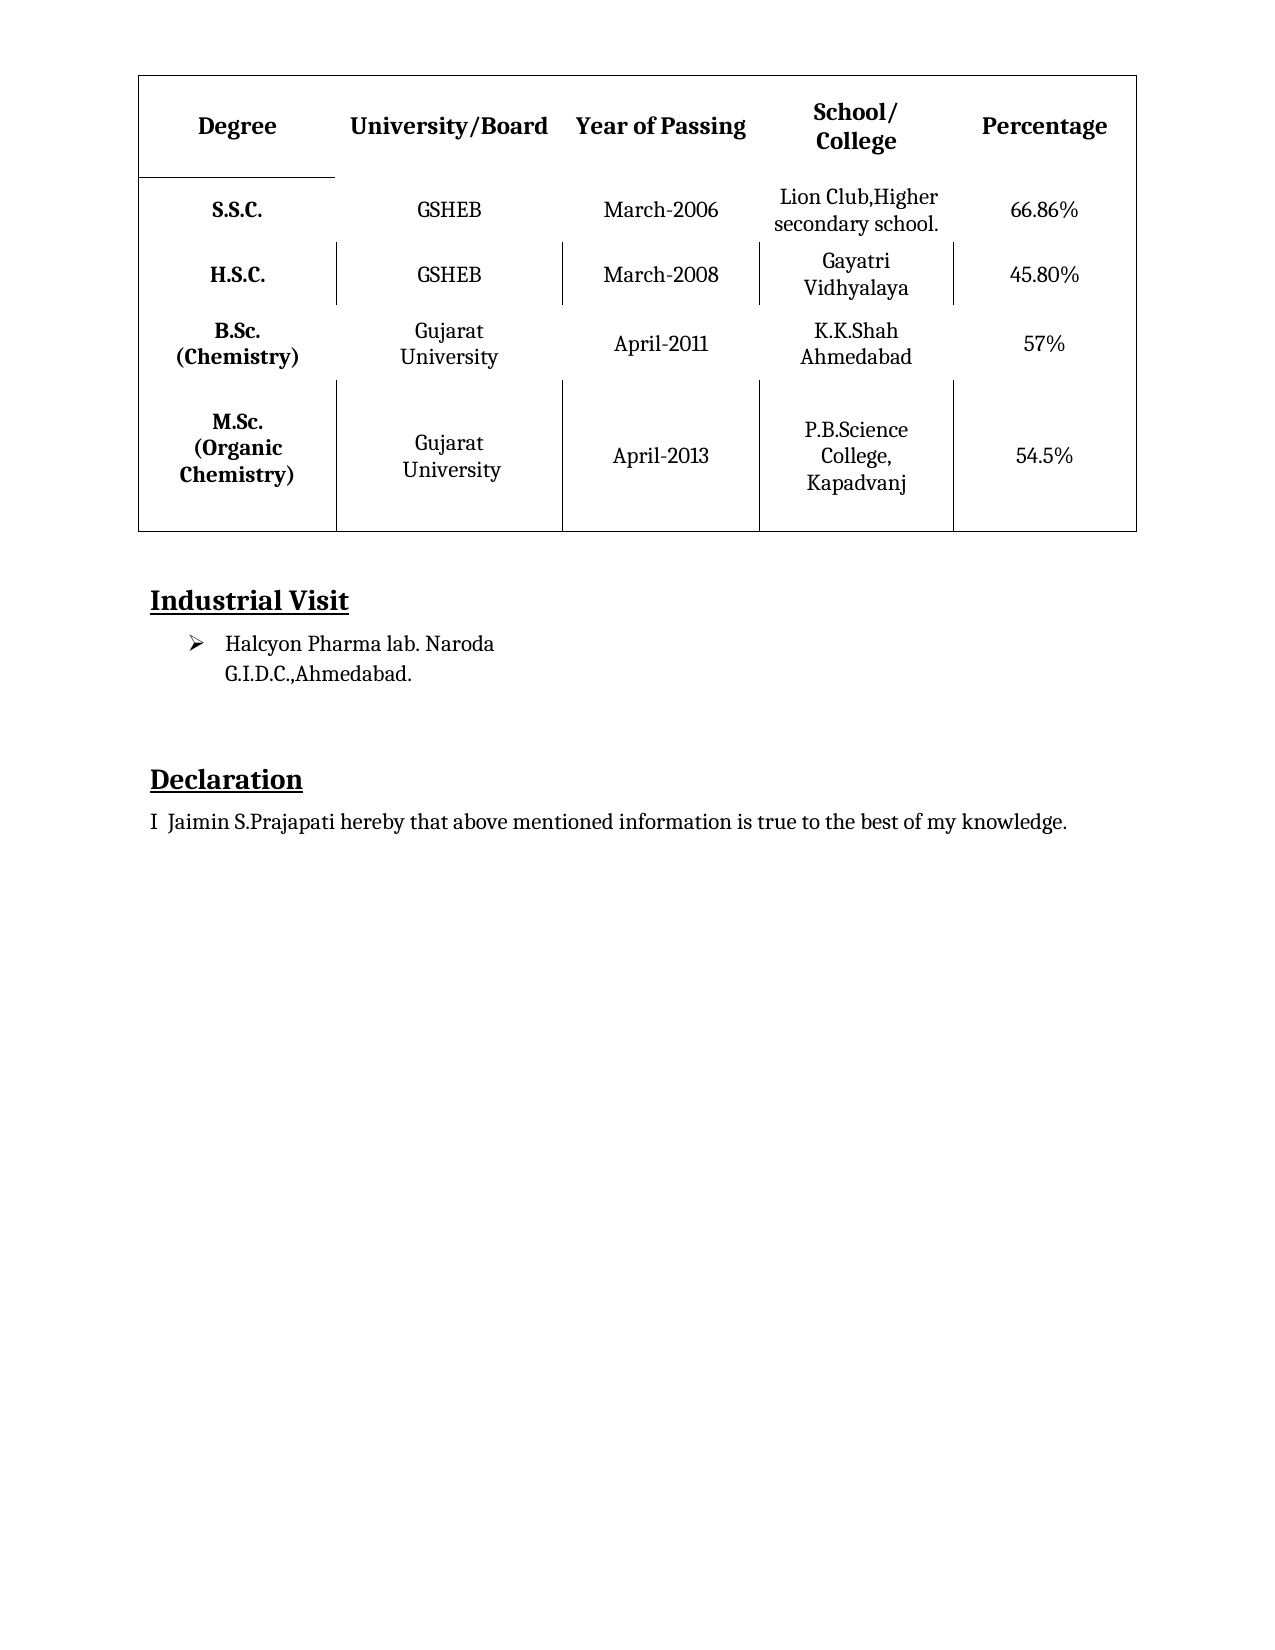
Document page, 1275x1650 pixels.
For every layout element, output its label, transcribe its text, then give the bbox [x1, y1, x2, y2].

table_cell K.K.Shah Ahmedabad [760, 308, 952, 380]
table_cell GSHEB [337, 179, 561, 242]
table_cell 66.86% [954, 179, 1136, 242]
table_cell Gujarat University [337, 382, 562, 531]
table_cell March-2006 [564, 179, 758, 242]
table_header Percentage [954, 76, 1136, 177]
table_header Year of Passing [564, 76, 758, 177]
table_cell S.S.C. [139, 178, 335, 242]
table_cell [139, 380, 336, 531]
table_header University/Board [337, 76, 561, 177]
table_cell 54.5% [954, 382, 1136, 531]
table_cell H.S.C. [139, 242, 336, 305]
table_cell Gujarat University [337, 308, 561, 380]
table_cell April-2013 [563, 382, 759, 531]
table_cell P.B.Science College, Kapadvanj [760, 382, 953, 531]
list G.I.D.C.,Ahmedabad. [225, 661, 1125, 687]
text Declaration [150, 763, 1125, 796]
text Industrial Visit [150, 584, 1125, 618]
table_cell Gayatri Vidhyalaya [760, 244, 953, 305]
table_header School/ College [760, 76, 952, 177]
table_cell April-2011 [564, 308, 758, 380]
table_header Degree [139, 76, 335, 177]
text I Jaimin S.Prajapati hereby that above mentioned information is true to the best of my knowledge. [150, 809, 1125, 835]
table_cell March-2008 [563, 244, 759, 305]
table_cell 45.80% [954, 244, 1136, 305]
table_cell GSHEB [337, 244, 562, 305]
table_cell 57% [954, 308, 1136, 380]
table_cell B.Sc. (Chemistry) [139, 305, 335, 380]
list Halcyon Pharma lab. Naroda [187, 631, 1125, 657]
table_cell Lion Club,Higher secondary school. [760, 179, 952, 242]
